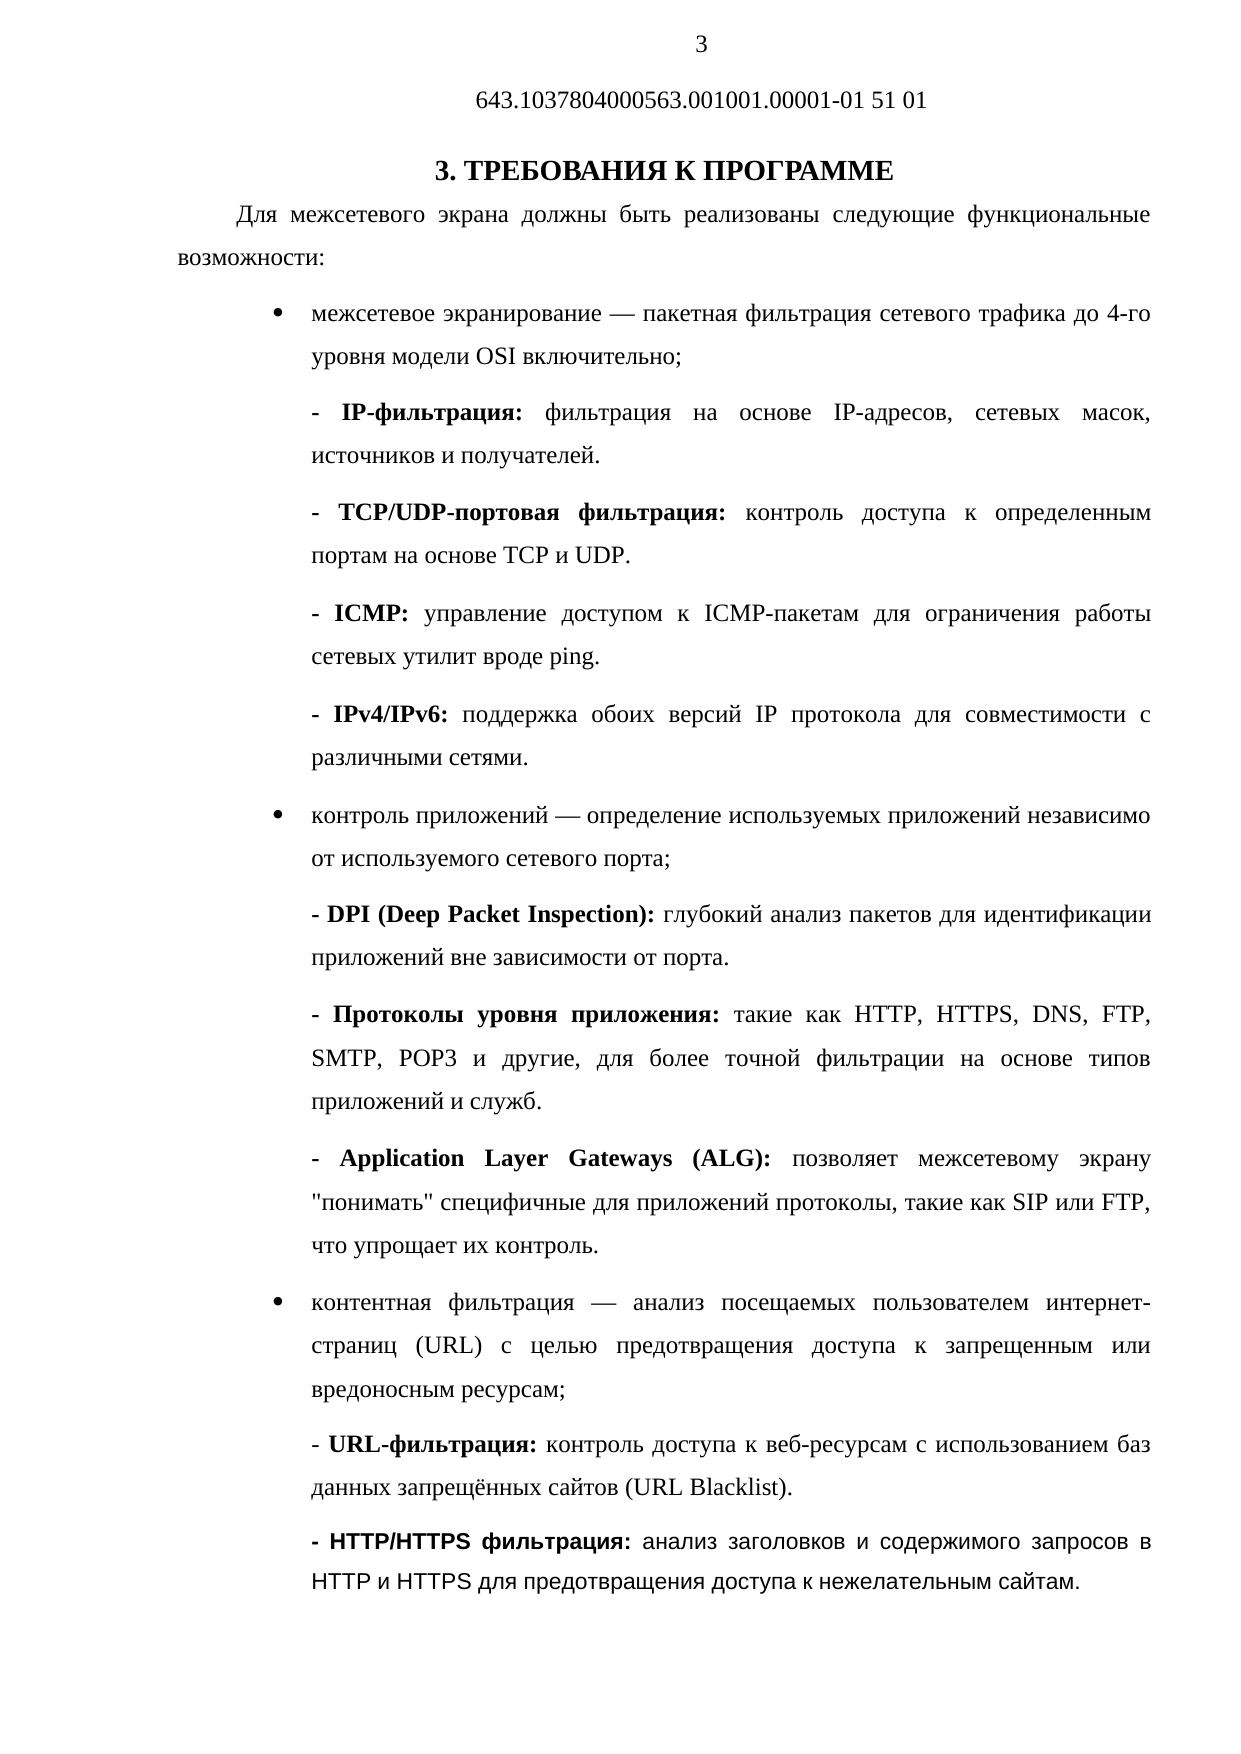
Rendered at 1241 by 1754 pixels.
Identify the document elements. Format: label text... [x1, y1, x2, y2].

list межсетевое экранирование — пакетная фильтрация сетевого трафика до 4-го уровня модели OSI включительно; [274, 298, 1152, 370]
list - TCP/UDP-портовая фильтрация: контроль доступа к определенным портам на основе TCP и UDP. [311, 497, 1152, 569]
text Для межсетевого экрана должны быть реализованы следующие функциональные возможности: [177, 199, 1152, 271]
list контроль приложений — определение используемых приложений независимо от используемого сетевого порта; [274, 800, 1152, 872]
list контентная фильтрация — анализ посещаемых пользователем интернет-страниц (URL) с целью предотвращения доступа к запрещенным или вредоносным ресурсам; [274, 1287, 1152, 1402]
list - DPI (Deep Packet Inspection): глубокий анализ пакетов для идентификации приложений вне зависимости от порта. [311, 899, 1152, 971]
text Требования к программе [177, 153, 1152, 187]
list - Application Layer Gateways (ALG): позволяет межсетевому экрану "понимать" специфичные для приложений протоколы, такие как SIP или FTP, что упрощает их контроль. [311, 1143, 1152, 1258]
list - URL-фильтрация: контроль доступа к веб-ресурсам с использованием баз данных запрещённых сайтов (URL Blacklist). [311, 1429, 1152, 1501]
list - Протоколы уровня приложения: такие как HTTP, HTTPS, DNS, FTP, SMTP, POP3 и другие, для более точной фильтрации на основе типов приложений и служб. [311, 999, 1152, 1114]
list - IP-фильтрация: фильтрация на основе IP-адресов, сетевых масок, источников и получателей. [311, 397, 1152, 468]
list - HTTP/HTTPS фильтрация: анализ заголовков и содержимого запросов в HTTP и HTTPS для предотвращения доступа к нежелательным сайтам. [311, 1528, 1152, 1594]
list - IPv4/IPv6: поддержка обоих версий IP протокола для совместимости с различными сетями. [311, 699, 1152, 771]
text - ICMP: управление доступом к ICMP-пакетам для ограничения работы сетевых утилит вроде ping. [311, 598, 1152, 670]
